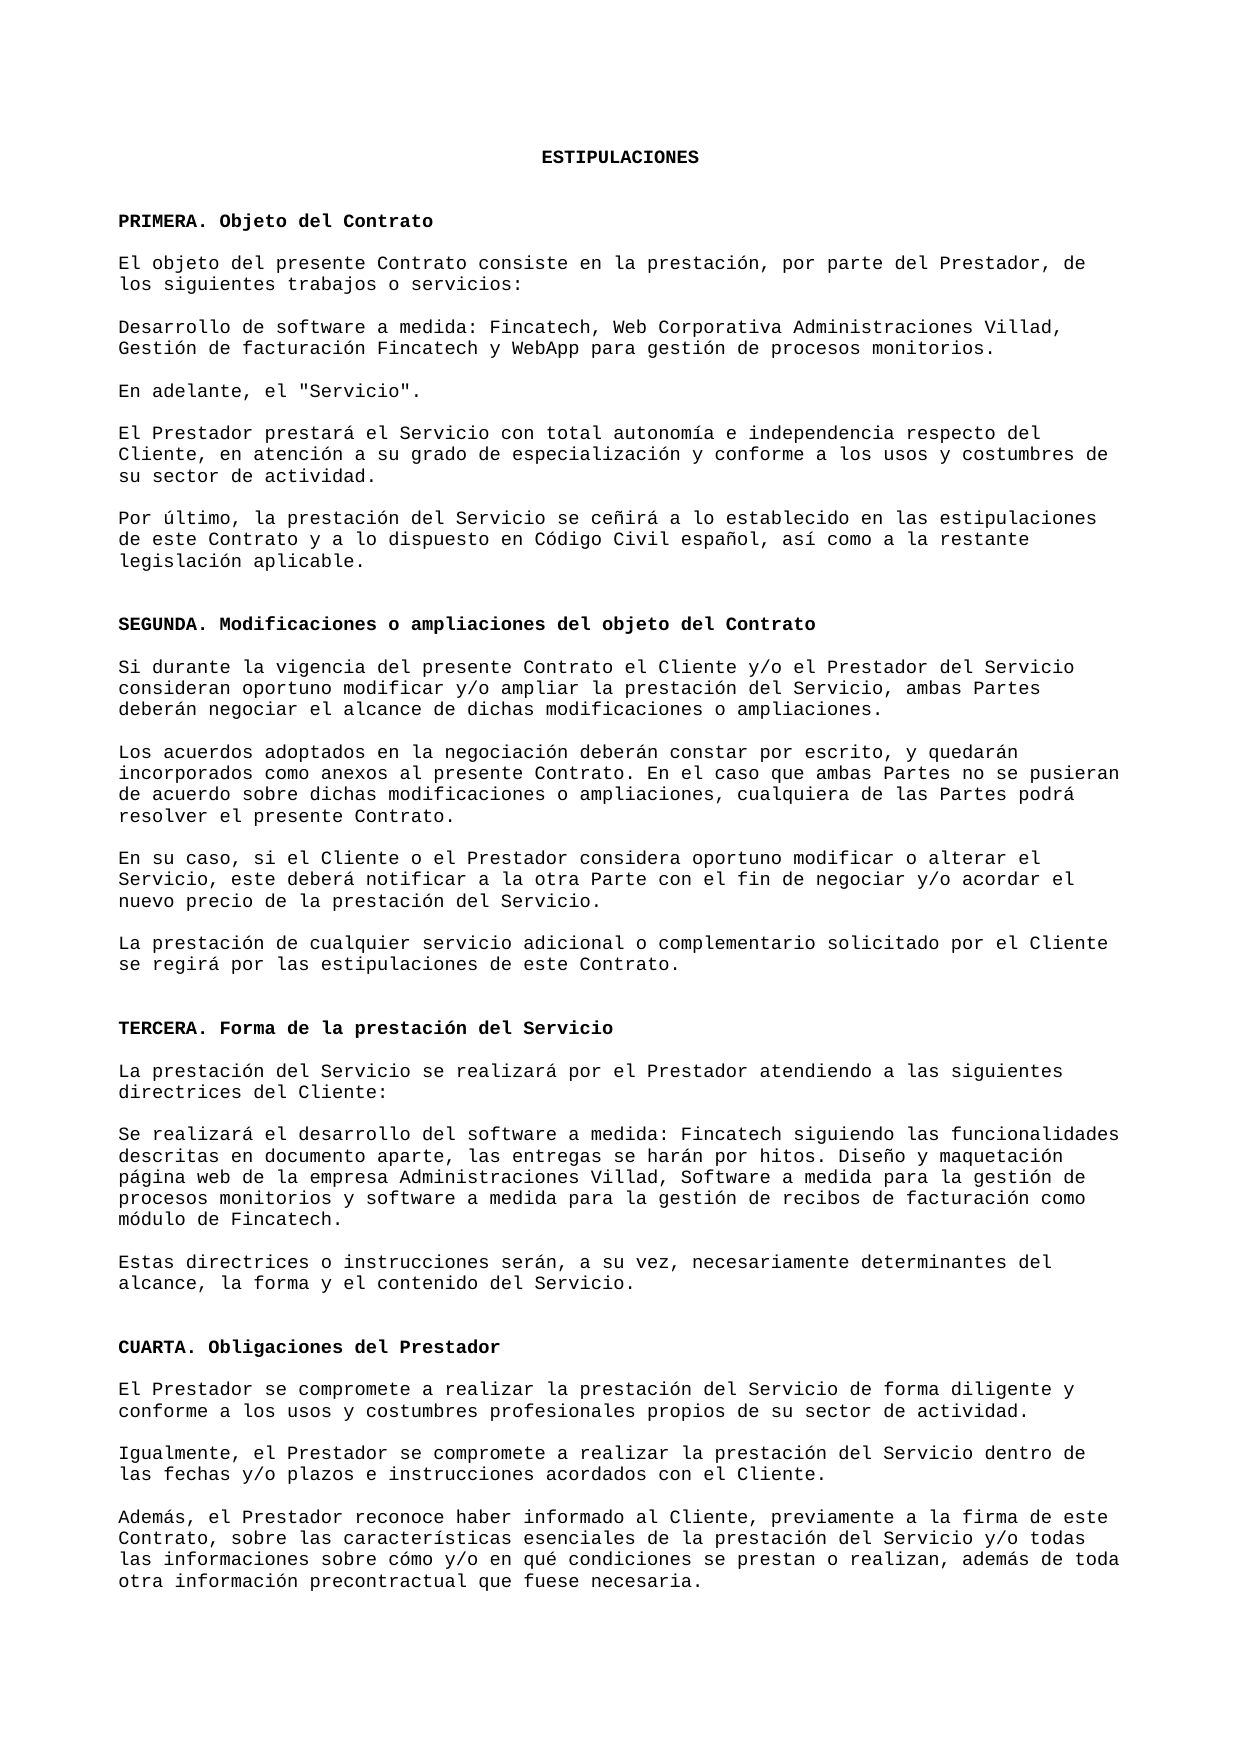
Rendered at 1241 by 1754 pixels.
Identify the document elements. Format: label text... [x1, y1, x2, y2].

text PRIMERA. Objeto del Contrato [118, 211, 1122, 233]
text El Prestador se compromete a realizar la prestación del Servicio de forma diligente y conforme a los usos y costumbres profesionales propios de su sector de actividad. [118, 1380, 1122, 1423]
text Desarrollo de software a medida: Fincatech, Web Corporativa Administraciones Villad, Gestión de facturación Fincatech y WebApp para gestión de procesos monitorios. [118, 318, 1122, 360]
text El Prestador prestará el Servicio con total autonomía e independencia respecto del Cliente, en atención a su grado de especialización y conforme a los usos y costumbres de su sector de actividad. [118, 424, 1122, 488]
text Además, el Prestador reconoce haber informado al Cliente, previamente a la firma de este Contrato, sobre las características esenciales de la prestación del Servicio y/o todas las informaciones sobre cómo y/o en qué condiciones se prestan o realizan, además de toda otra información precontractual que fuese necesaria. [118, 1508, 1122, 1593]
text En su caso, si el Cliente o el Prestador considera oportuno modificar o alterar el Servicio, este deberá notificar a la otra Parte con el fin de negociar y/o acordar el nuevo precio de la prestación del Servicio. [118, 849, 1122, 913]
text La prestación del Servicio se realizará por el Prestador atendiendo a las siguientes directrices del Cliente: [118, 1061, 1122, 1104]
text Se realizará el desarrollo del software a medida: Fincatech siguiendo las funcionalidades descritas en documento aparte, las entregas se harán por hitos. Diseño y maquetación página web de la empresa Administraciones Villad, Software a medida para la gestión de procesos monitorios y software a medida para la gestión de recibos de facturación como módulo de Fincatech. [118, 1125, 1122, 1231]
text SEGUNDA. Modificaciones o ampliaciones del objeto del Contrato [118, 615, 1122, 636]
text Estas directrices o instrucciones serán, a su vez, necesariamente determinantes del alcance, la forma y el contenido del Servicio. [118, 1253, 1122, 1295]
text En adelante, el "Servicio". [118, 381, 1122, 403]
text TERCERA. Forma de la prestación del Servicio [118, 1019, 1122, 1040]
text Igualmente, el Prestador se compromete a realizar la prestación del Servicio dentro de las fechas y/o plazos e instrucciones acordados con el Cliente. [118, 1444, 1122, 1486]
text Por último, la prestación del Servicio se ceñirá a lo establecido en las estipulaciones de este Contrato y a lo dispuesto en Código Civil español, así como a la restante legislación aplicable. [118, 509, 1122, 573]
text CUARTA. Obligaciones del Prestador [118, 1338, 1122, 1359]
text La prestación de cualquier servicio adicional o complementario solicitado por el Cliente se regirá por las estipulaciones de este Contrato. [118, 934, 1122, 976]
text Los acuerdos adoptados en la negociación deberán constar por escrito, y quedarán incorporados como anexos al presente Contrato. En el caso que ambas Partes no se pusieran de acuerdo sobre dichas modificaciones o ampliaciones, cualquiera de las Partes podrá resolver el presente Contrato. [118, 743, 1122, 828]
text El objeto del presente Contrato consiste en la prestación, por parte del Prestador, de los siguientes trabajos o servicios: [118, 254, 1122, 296]
text ESTIPULACIONES [118, 148, 1122, 169]
text Si durante la vigencia del presente Contrato el Cliente y/o el Prestador del Servicio consideran oportuno modificar y/o ampliar la prestación del Servicio, ambas Partes deberán negociar el alcance de dichas modificaciones o ampliaciones. [118, 658, 1122, 721]
